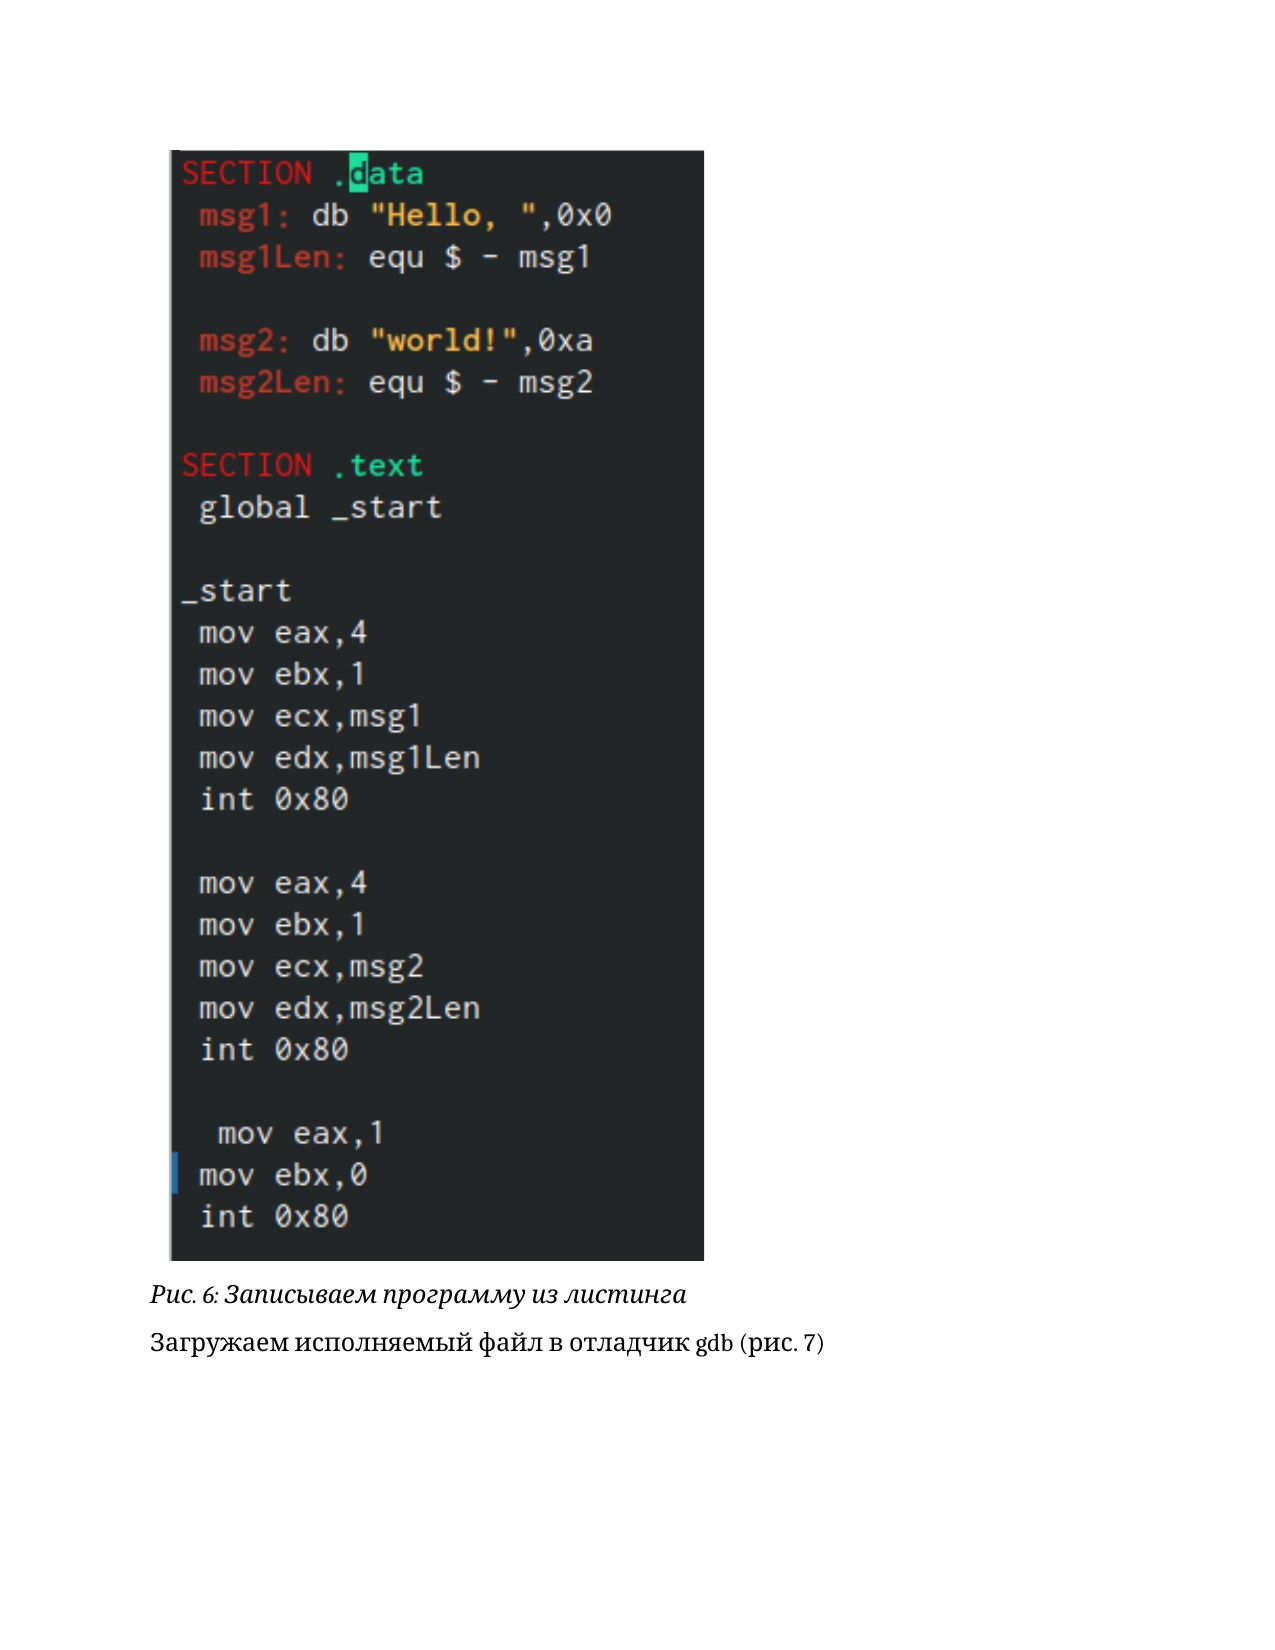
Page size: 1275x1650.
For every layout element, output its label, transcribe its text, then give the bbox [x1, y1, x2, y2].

text Рис. 6: Записываем программу из листинга [150, 1281, 1125, 1310]
text Загружаем исполняемый файл в отладчик gdb (рис. 7) [150, 1329, 1125, 1357]
picture [168, 150, 705, 1261]
